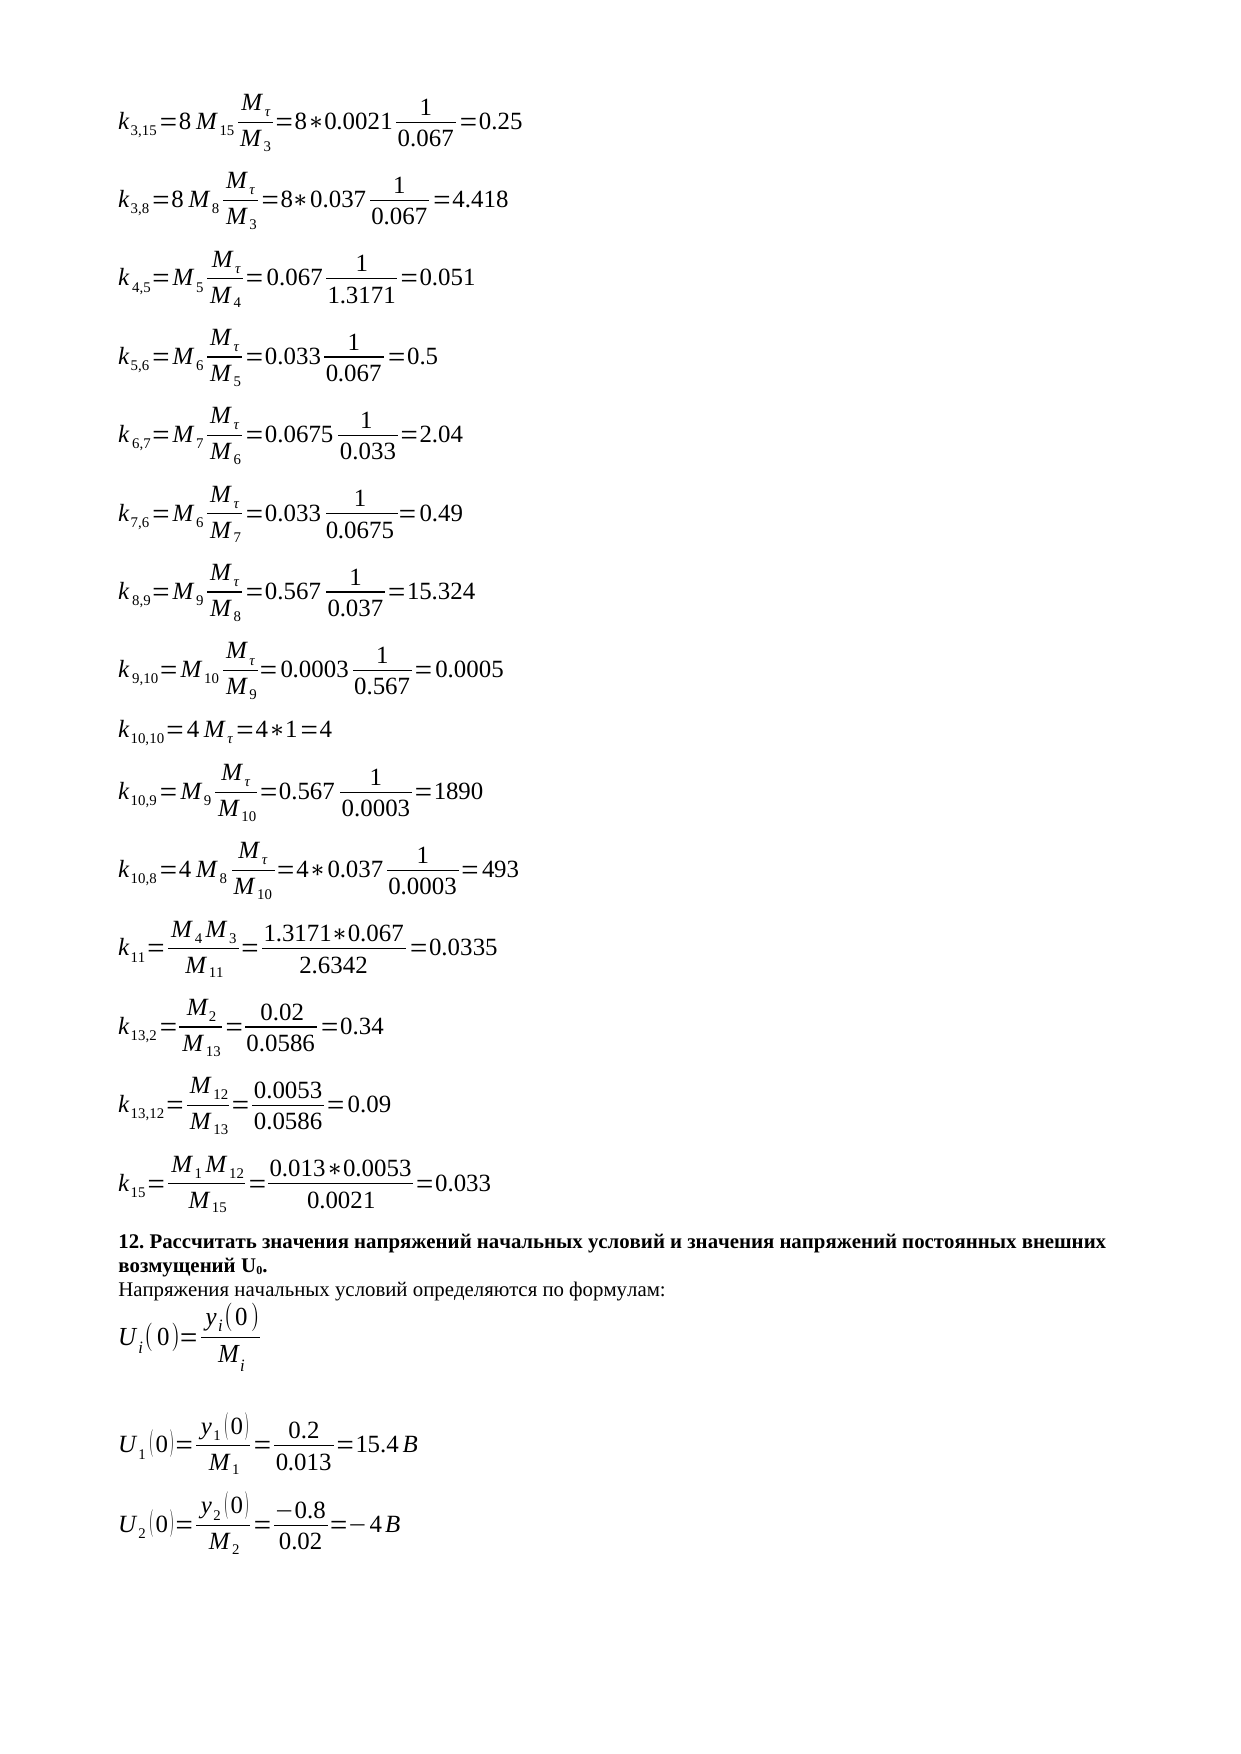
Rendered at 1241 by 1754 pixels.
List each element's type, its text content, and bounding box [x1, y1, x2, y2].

text Напряжения начальных условий определяются по формулам: [118, 1277, 1152, 1301]
text 12. Рассчитать значения напряжений начальных условий и значения напряжений постоянных внешних возмущений U0. [118, 1229, 1152, 1277]
